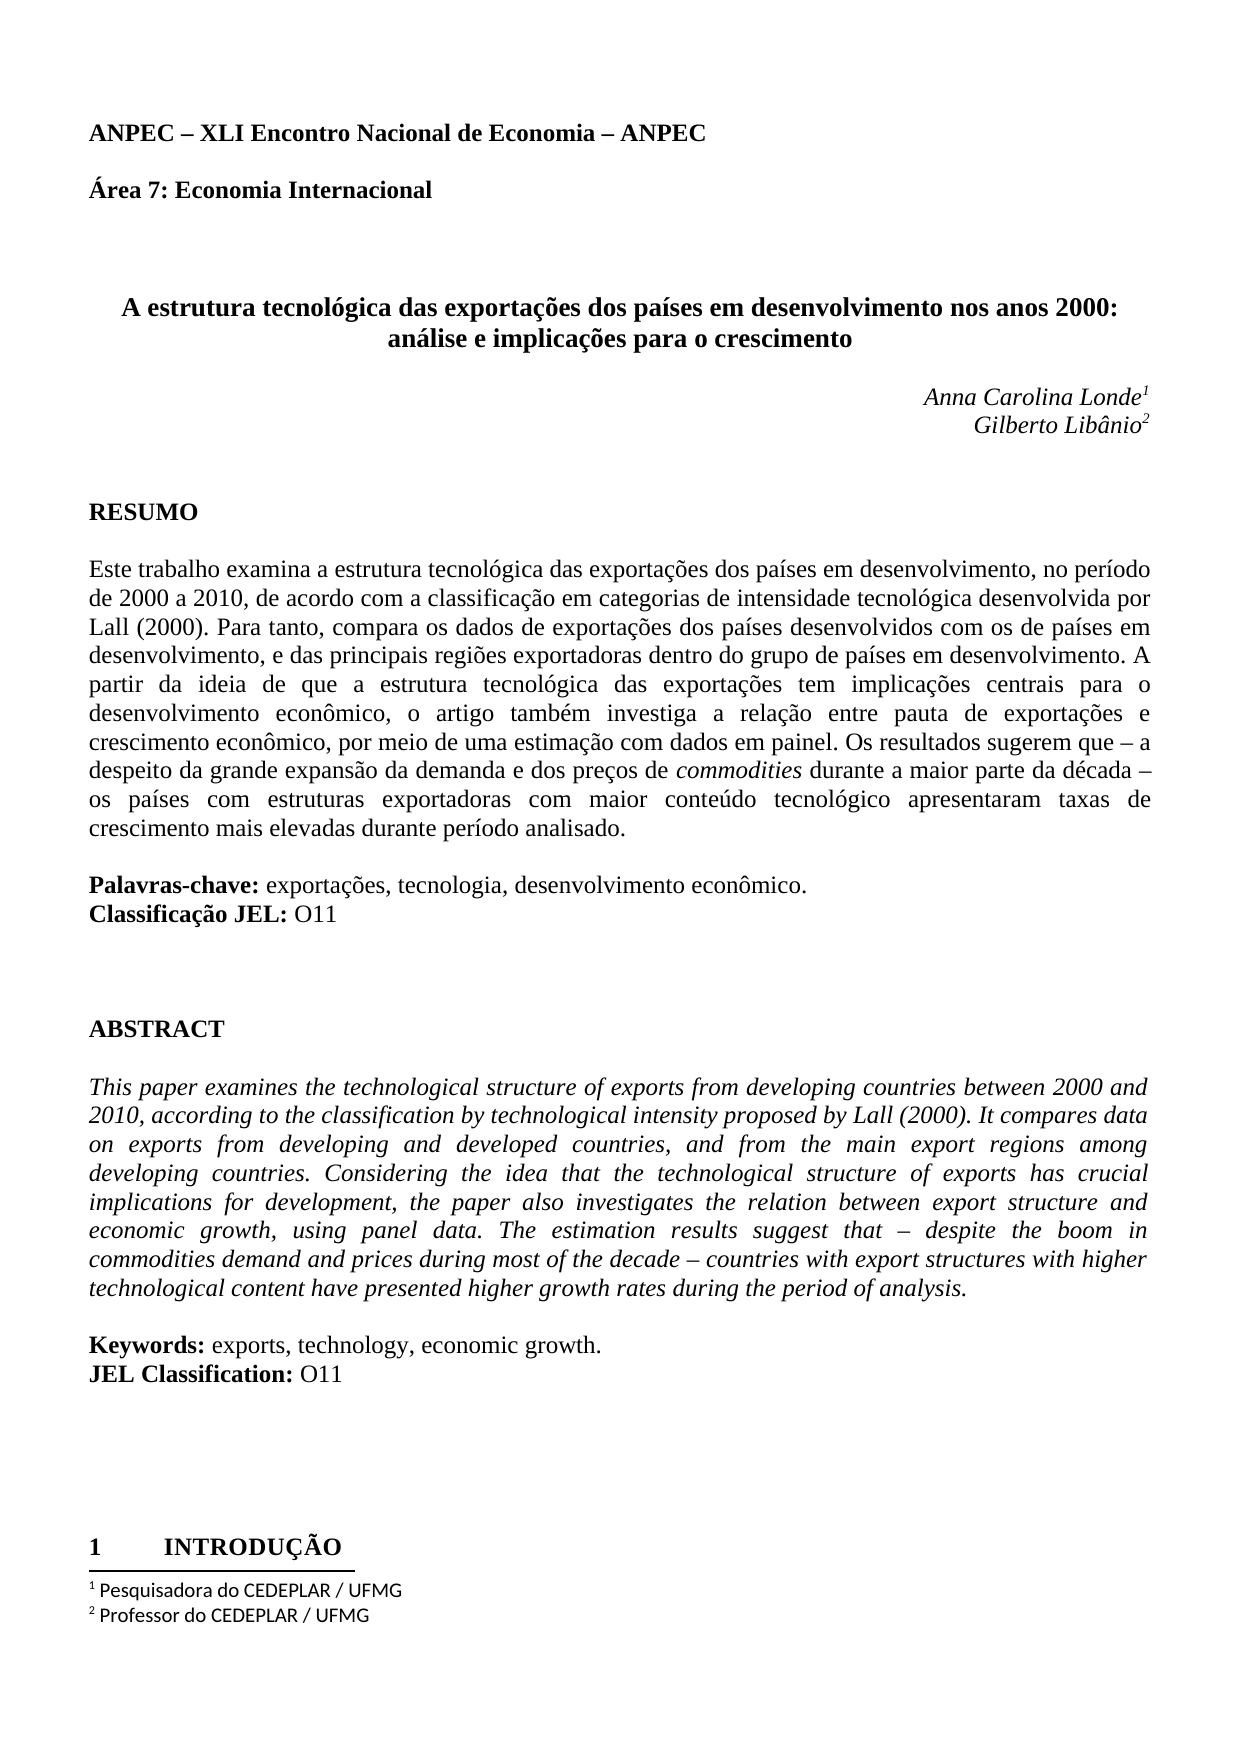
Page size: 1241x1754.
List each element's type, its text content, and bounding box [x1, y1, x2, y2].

text ANPEC – XLI Encontro Nacional de Economia – ANPEC [89, 118, 1152, 147]
text Área 7: Economia Internacional [89, 176, 1152, 204]
text Anna Carolina Londe [89, 382, 1152, 410]
text ABSTRACT [89, 1014, 1152, 1043]
text JEL Classification: O11 [89, 1359, 1152, 1388]
text This paper examines the technological structure of exports from developing countries between 2000 and 2010, according to the classification by technological intensity proposed by Lall (2000). It compares data on exports from developing and developed countries, and from the main export regions among developing countries. Considering the idea that the technological structure of exports has crucial implications for development, the paper also investigates the relation between export structure and economic growth, using panel data. The estimation results suggest that – despite the boom in commodities demand and prices during most of the decade – countries with export structures with higher technological content have presented higher growth rates during the period of analysis. [89, 1072, 1152, 1302]
text Keywords: exports, technology, economic growth. [89, 1330, 1152, 1359]
text Este trabalho examina a estrutura tecnológica das exportações dos países em desenvolvimento, no período de 2010, de acordo com a classificação em categorias de intensidade tecnológica desenvolvida por Lall (2000). Para tanto, compara os dados de exportações dos países desenvolvidos com os de países em desenvolvimento, e das principais regiões exportadoras dentro do grupo de países em desenvolvimento. A partir da ideia de que a estrutura tecnológica das exportações tem implicações centrais para o desenvolvimento econômico, o artigo também investiga a relação entre pauta de exportações e crescimento econômico, por meio de uma estimação com dados em painel. Os resultados sugerem que – a despeito da grande expansão da demanda e dos preços de commodities durante a maior parte da década – os países com estruturas exportadoras com maior conteúdo tecnológico apresentaram taxas de crescimento mais elevadas durante período analisado. [89, 554, 1152, 842]
text RESUMO [89, 497, 1152, 525]
text A estrutura tecnológica das exportações dos países em desenvolvimento nos anos 2000: análise e implicações para o crescimento [89, 291, 1152, 353]
text Gilberto Libânio [531, 410, 1152, 439]
text Palavras-chave: exportações, tecnologia, desenvolvimento econômico. [89, 870, 1152, 899]
text Classificação JEL: O11 [89, 899, 1152, 928]
text 1 INTRODUÇÃO [89, 1532, 1152, 1560]
